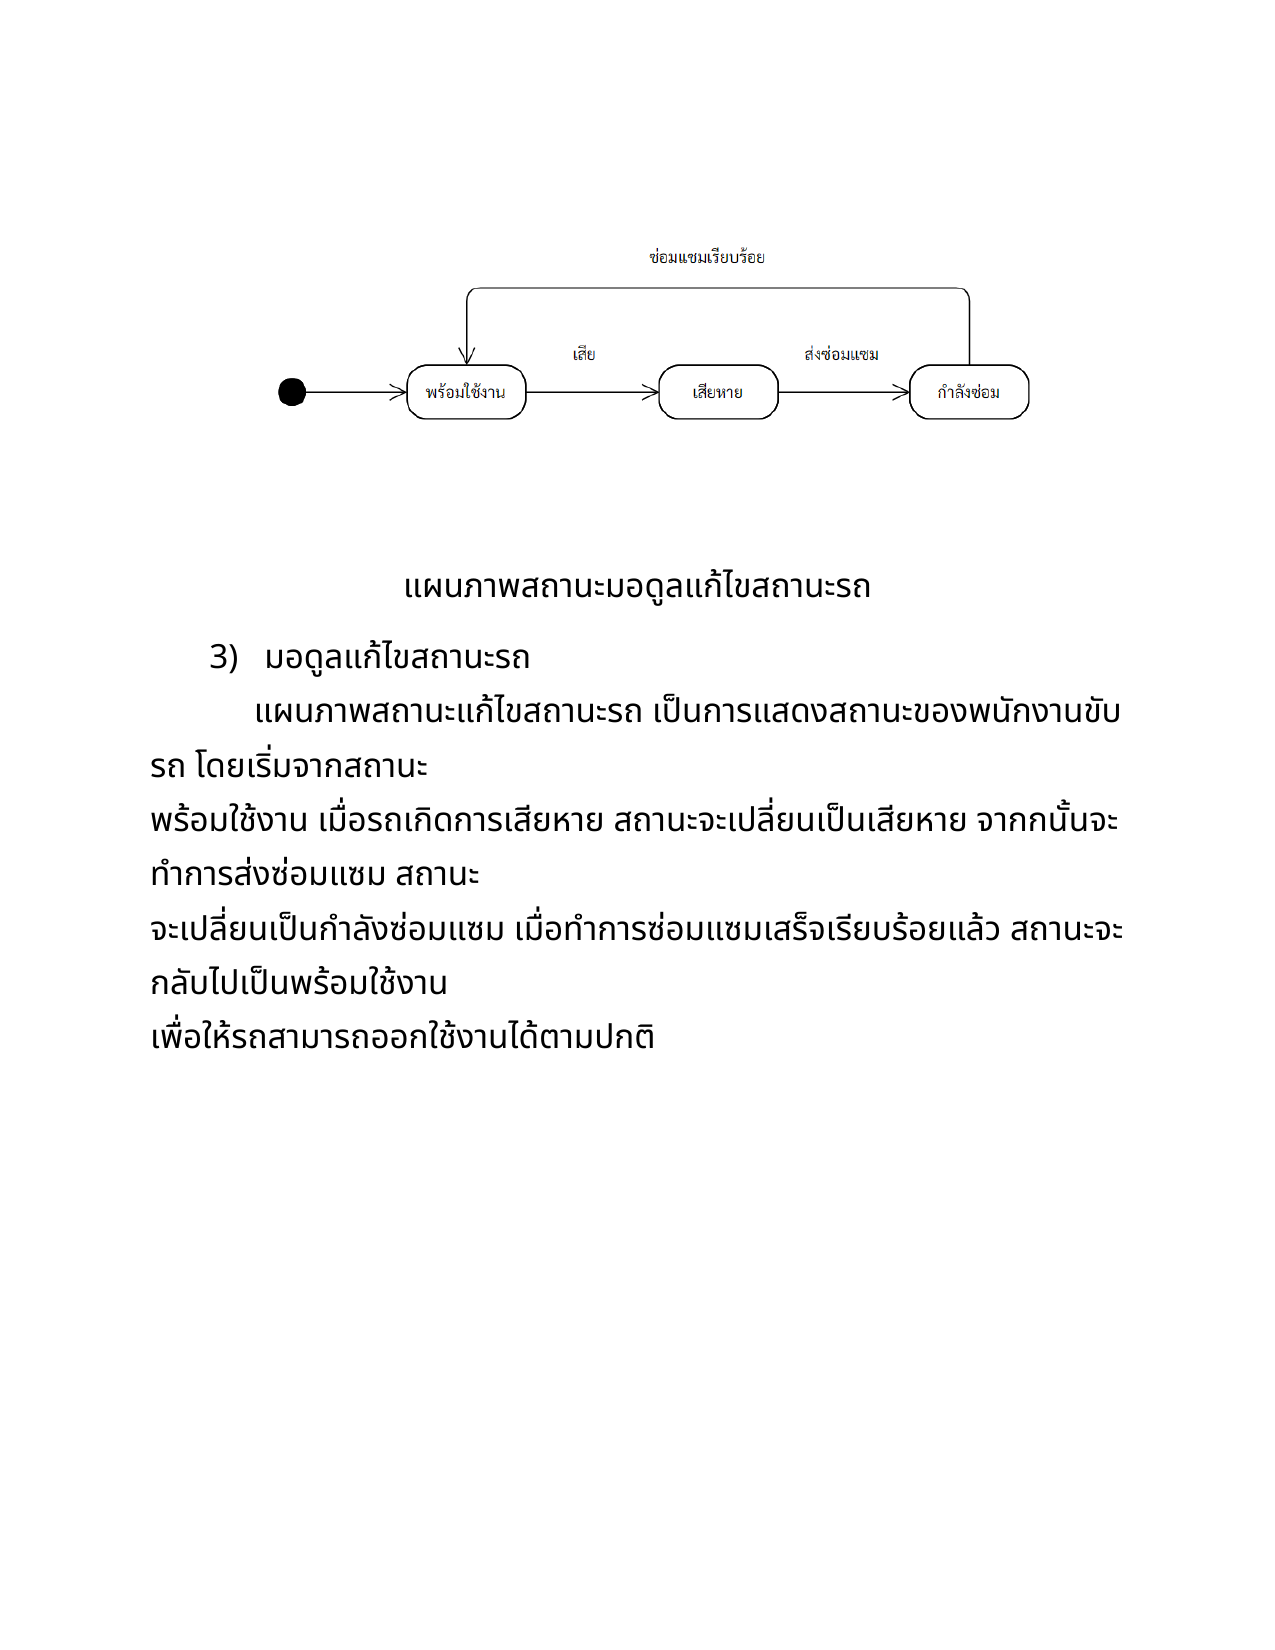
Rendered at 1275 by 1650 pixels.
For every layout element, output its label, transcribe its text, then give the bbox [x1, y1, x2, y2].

text แผนภาพสถานะแก้ไขสถานะรถ เป็นการแสดงสถานะของพนักงานขับรถ โดยเริ่มจากสถานะ พร้อมใช้งาน เมื่อรถเกิดการเสียหาย สถานะจะเปลี่ยนเป็นเสียหาย จากกนั้นจะทำการส่งซ่อมแซม สถานะ จะเปลี่ยนเป็นกำลังซ่อมแซม เมื่อทำการซ่อมแซมเสร็จเรียบร้อยแล้ว สถานะจะกลับไปเป็นพร้อมใช้งาน เพื่อให้รถสามารถออกใช้งานได้ตามปกติ [150, 687, 1125, 1064]
picture [150, 150, 1125, 543]
text แผนภาพสถานะมอดูลแก้ไขสถานะรถ [150, 562, 1125, 612]
text 3) มอดูลแก้ไขสถานะรถ [150, 633, 1125, 683]
